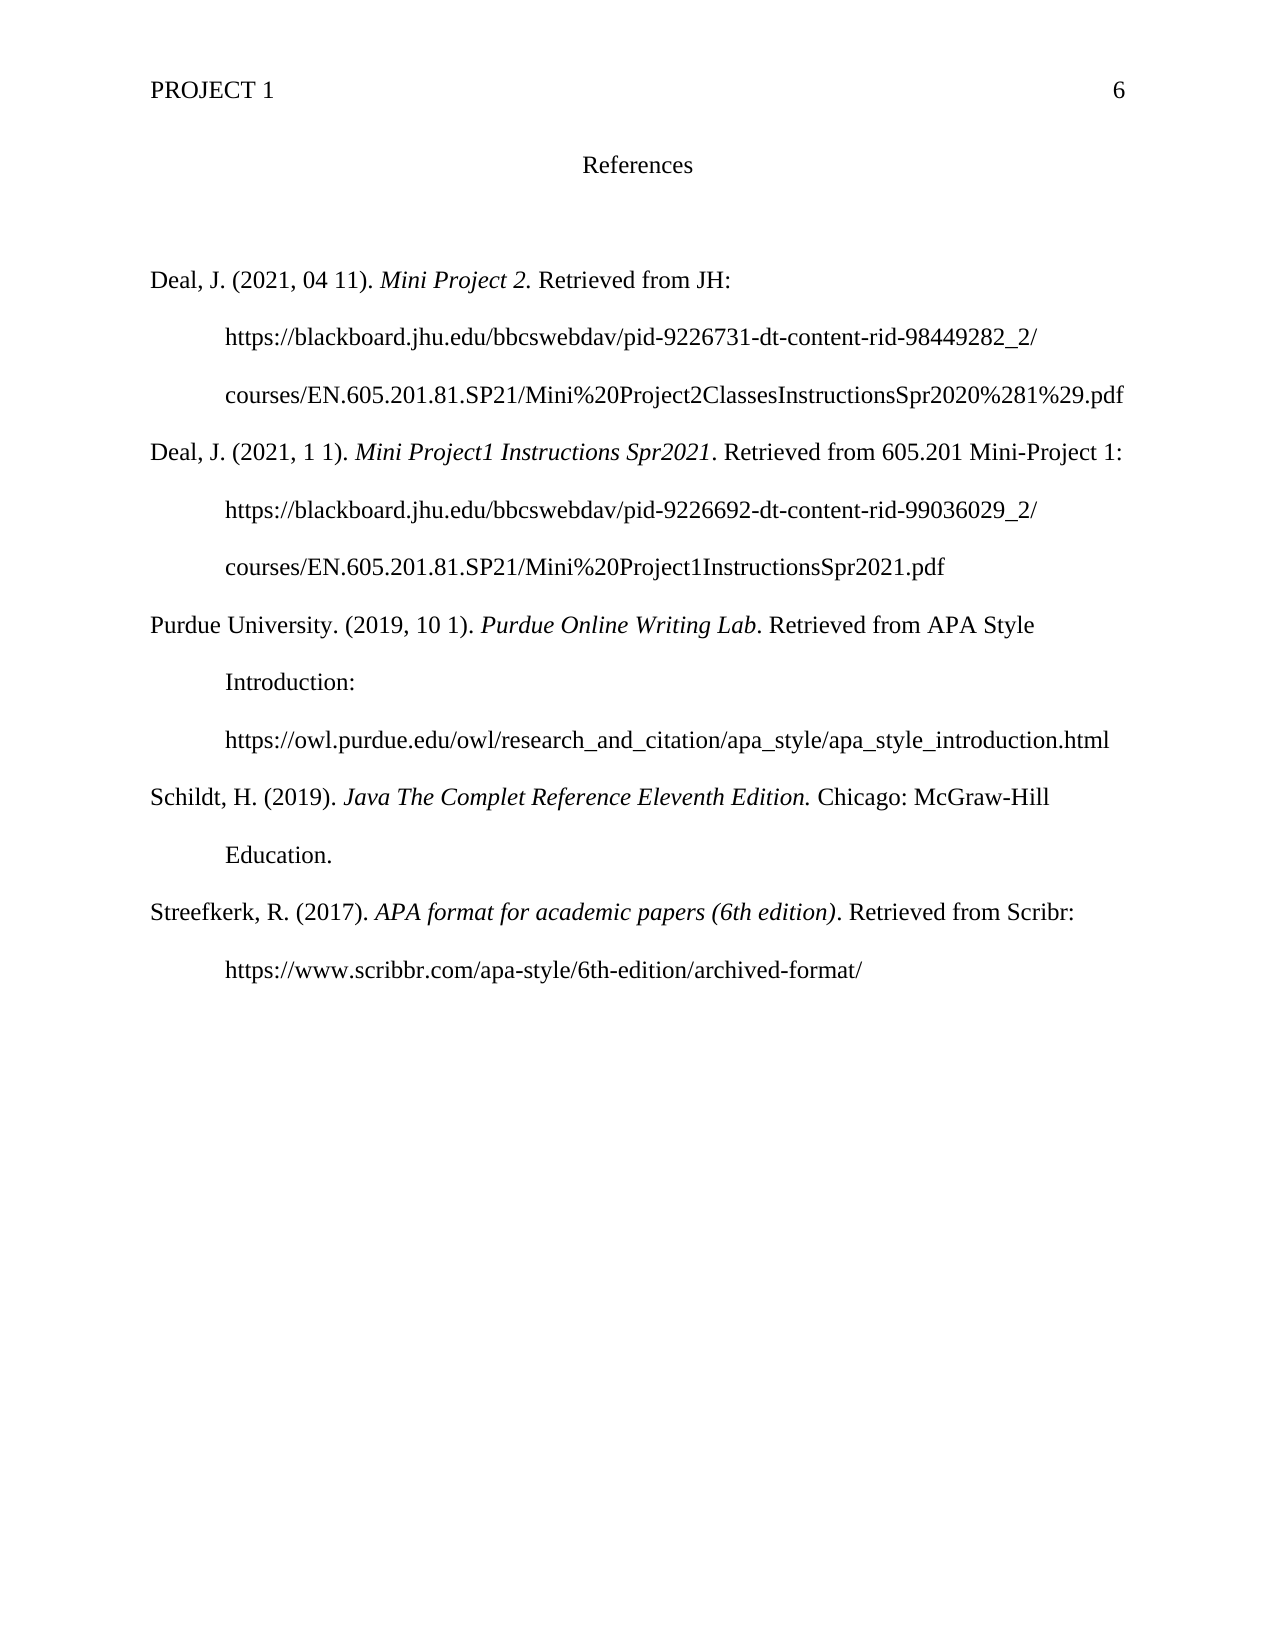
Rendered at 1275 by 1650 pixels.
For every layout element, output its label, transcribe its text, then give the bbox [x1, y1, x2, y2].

subtitle References [150, 150, 1125, 179]
